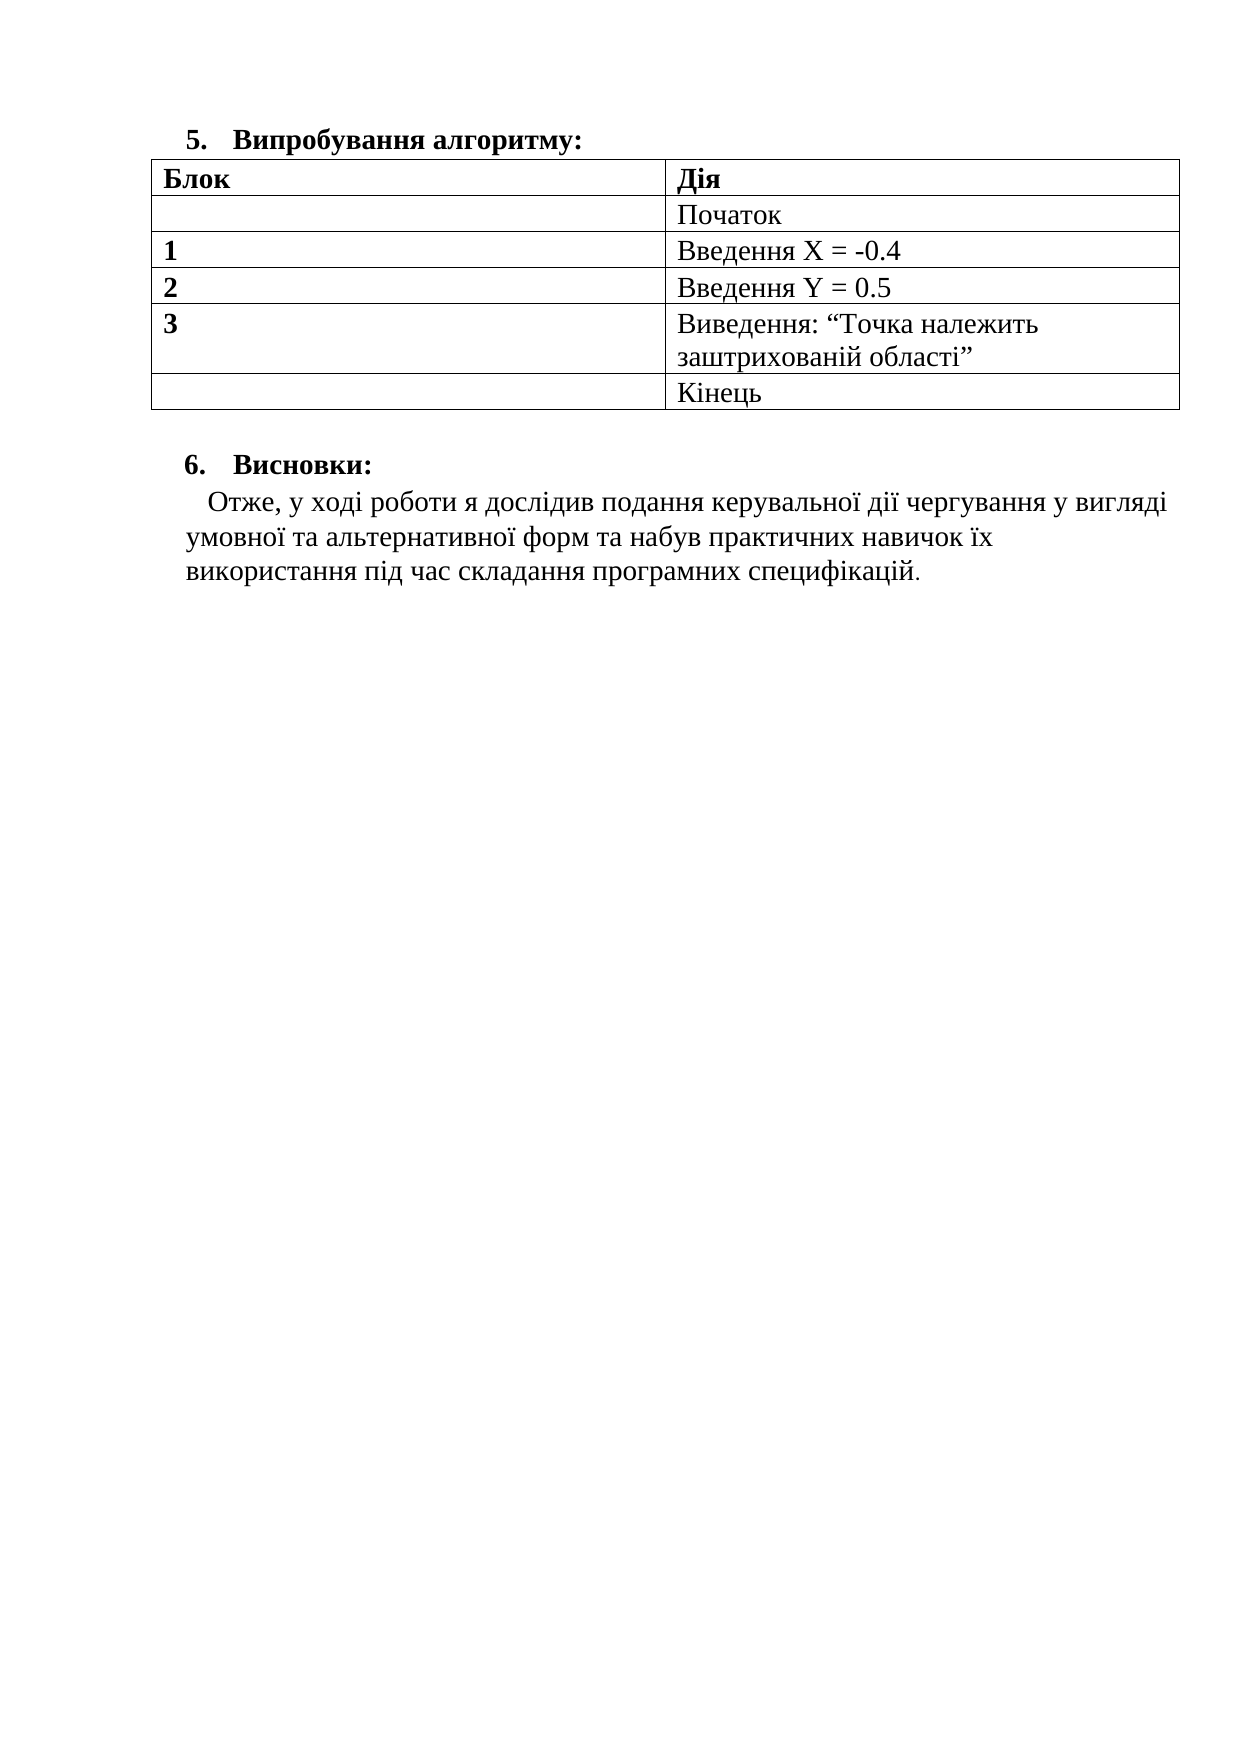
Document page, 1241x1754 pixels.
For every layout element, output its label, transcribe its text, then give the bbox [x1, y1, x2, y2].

text Отже, у ході роботи я дослідив подання керувальної дії чергування у вигляді умовної та альтернативної форм та набув практичних навичок їх використання під час складання програмних специфікацій. [186, 484, 1171, 587]
table_cell 1 [152, 232, 665, 267]
table_cell Введення Y = 0.5 [666, 268, 1179, 303]
table_cell [152, 196, 665, 231]
subtitle 5. Випробування алгоритму: [186, 122, 1171, 155]
table_cell [152, 374, 665, 409]
table_cell 3 [152, 304, 665, 373]
table_cell Введення X = -0.4 [666, 232, 1179, 267]
subtitle 6. Висновки: [184, 447, 1171, 481]
table_header Блок [152, 160, 665, 195]
table_header Дія [666, 160, 1179, 195]
table_cell 2 [152, 268, 665, 303]
table_cell Початок [666, 196, 1179, 231]
table_cell Виведення: “Точка належить заштрихованій області” [666, 304, 1179, 373]
table_cell Кінець [666, 374, 1179, 409]
